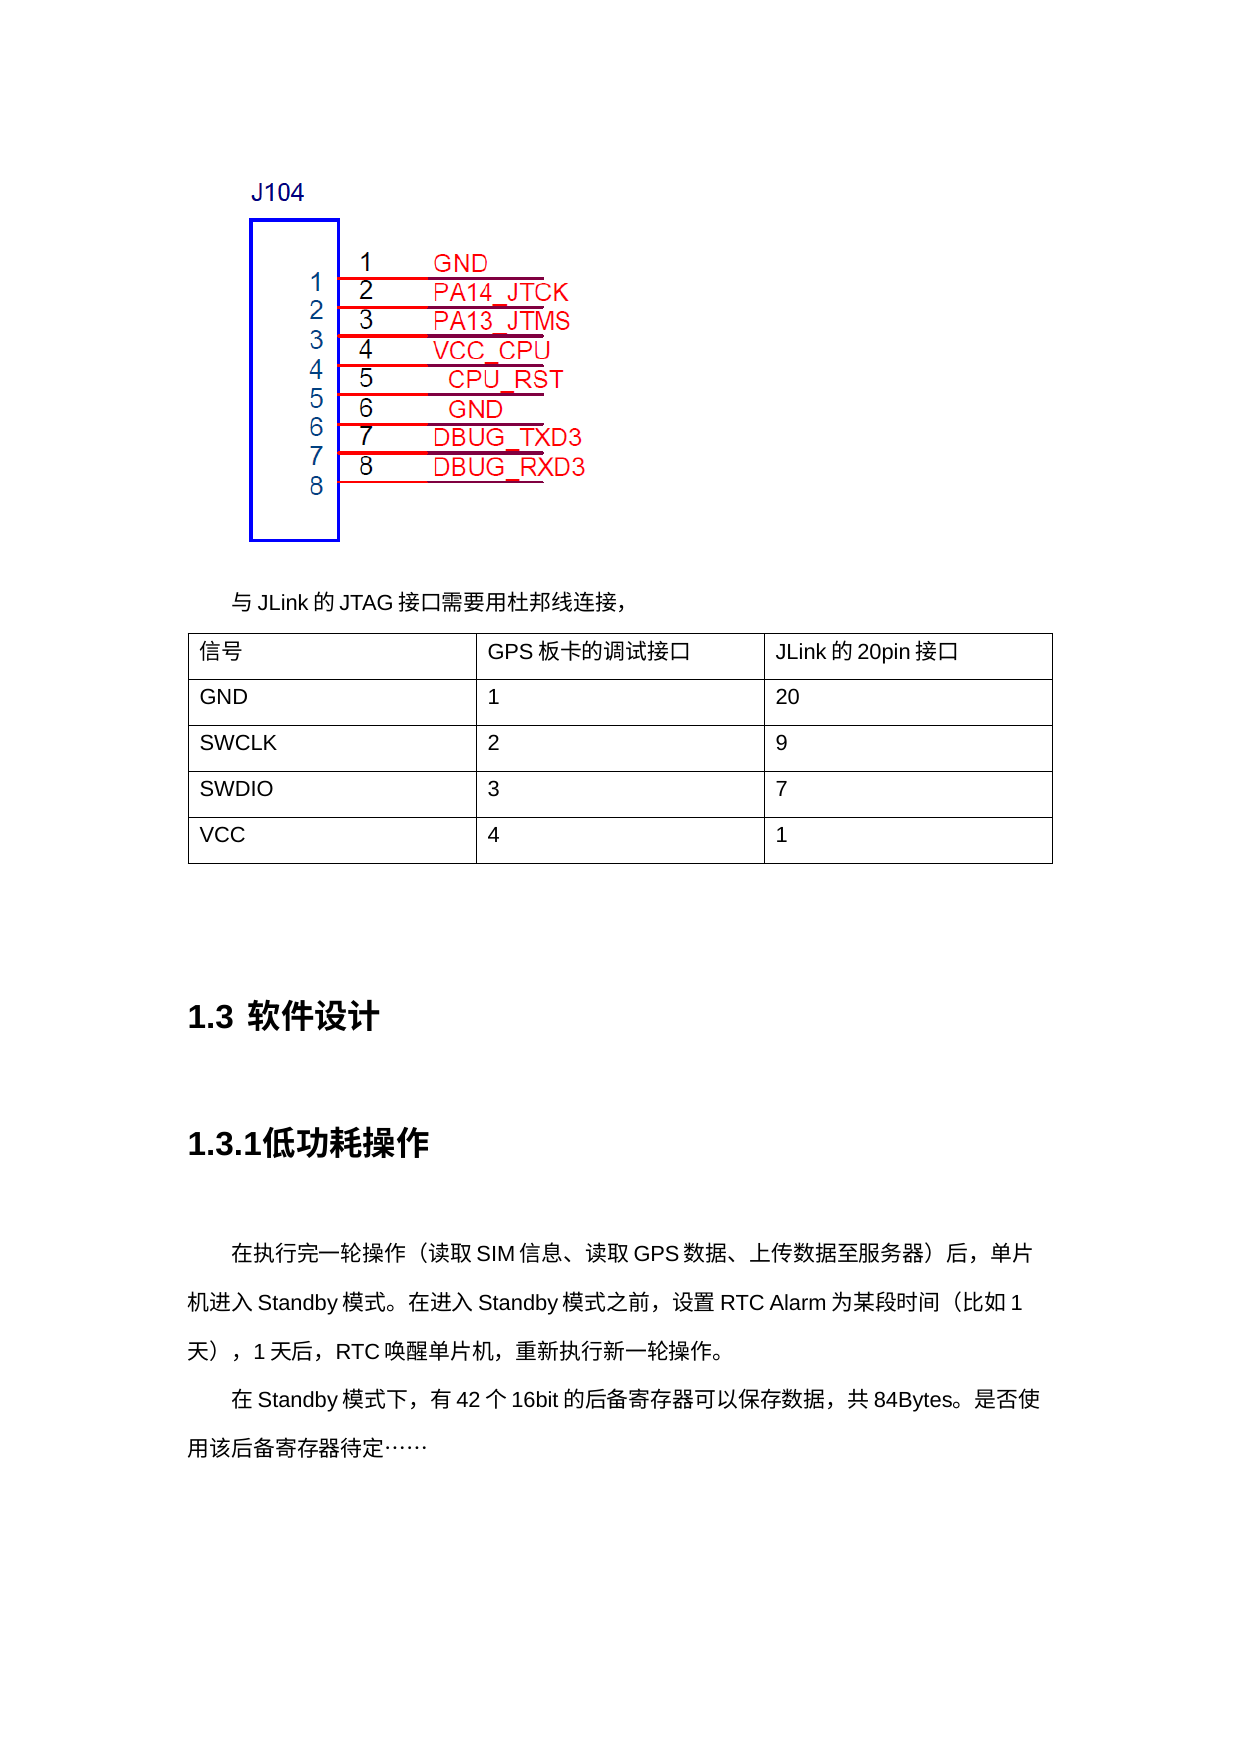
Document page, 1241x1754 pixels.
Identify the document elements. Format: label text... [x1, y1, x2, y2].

text 在Standby模式下，有42个16bit的后备寄存器可以保存数据，共84Bytes。是否使用该后备寄存器待定…… [187, 1382, 1053, 1463]
table_cell 7 [765, 772, 1052, 817]
table_cell GND [189, 680, 476, 725]
subtitle 低功耗操作 [187, 1108, 1053, 1173]
subtitle 软件设计 [187, 981, 1053, 1046]
table_cell 2 [477, 726, 764, 771]
text 在执行完一轮操作（读取SIM信息、读取GPS数据、上传数据至服务器）后，单片机进入Standby模式。在进入Standby模式之前，设置RTC Alarm为某段时间（比如1天），1天后，RTC唤醒单片机，重新执行新一轮操作。 [187, 1236, 1053, 1366]
table_header 信号 [189, 634, 476, 679]
table_cell SWDIO [189, 772, 476, 817]
table_cell 4 [477, 818, 764, 863]
table_header GPS板卡的调试接口 [477, 634, 764, 679]
table_header JLink的20pin接口 [765, 634, 1052, 679]
table_cell 9 [765, 726, 1052, 771]
table_cell 1 [765, 818, 1052, 863]
table_cell 20 [765, 680, 1052, 725]
table_cell VCC [189, 818, 476, 863]
text 与JLink的JTAG接口需要用杜邦线连接， [187, 584, 1053, 617]
table_cell 3 [477, 772, 764, 817]
table_cell 1 [477, 680, 764, 725]
table_cell SWCLK [189, 726, 476, 771]
